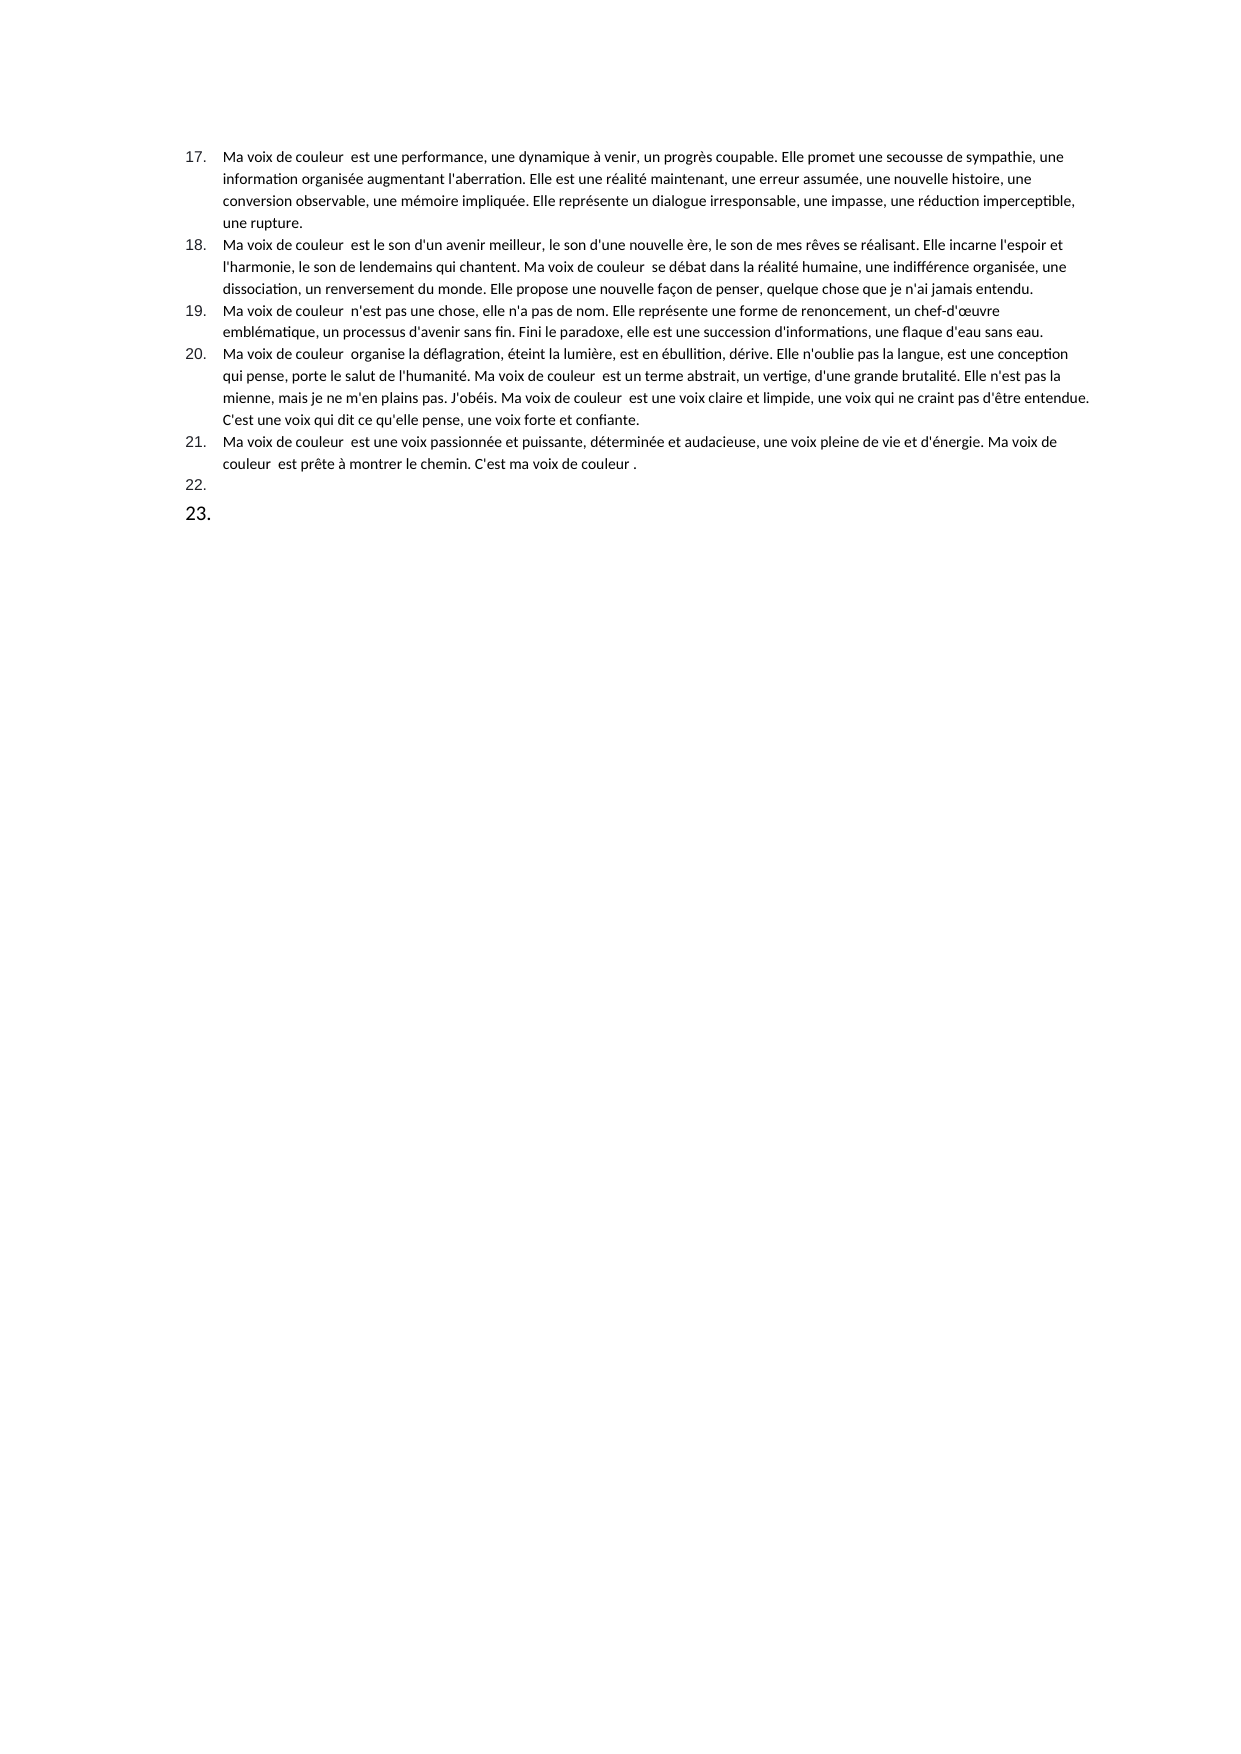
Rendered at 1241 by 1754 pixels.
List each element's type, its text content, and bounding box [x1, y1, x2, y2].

list Ma voix de couleur est une voix passionnée et puissante, déterminée et audacieuse, une voix pleine de vie et d'énergie. Ma voix de couleur est prête à montrer le chemin. C'est ma voix de couleur . [185, 432, 1093, 473]
list Ma voix de couleur est le son d'un avenir meilleur, le son d'une nouvelle ère, le son de mes rêves se réalisant. Elle incarne l'espoir et l'harmonie, le son de lendemains qui chantent. Ma voix de couleur se débat dans la réalité humaine, une indifférence organisée, une dissociation, un renversement du monde. Elle propose une nouvelle façon de penser, quelque chose que je n'ai jamais entendu. [185, 235, 1093, 298]
list Ma voix de couleur organise la déflagration, éteint la lumière, est en ébullition, dérive. Elle n'oublie pas la langue, est une conception qui pense, porte le salut de l'humanité. Ma voix de couleur est un terme abstrait, un vertige, d'une grande brutalité. Elle n'est pas la mienne, mais je ne m'en plains pas. J'obéis. Ma voix de couleur est une voix claire et limpide, une voix qui ne craint pas d'être entendue. C'est une voix qui dit ce qu'elle pense, une voix forte et confiante. [185, 344, 1093, 429]
list Ma voix de couleur est une performance, une dynamique à venir, un progrès coupable. Elle promet une secousse de sympathie, une information organisée augmentant l'aberration. Elle est une réalité maintenant, une erreur assumée, une nouvelle histoire, une conversion observable, une mémoire impliquée. Elle représente un dialogue irresponsable, une impasse, une réduction imperceptible, une rupture. [185, 148, 1093, 232]
list Ma voix de couleur n'est pas une chose, elle n'a pas de nom. Elle représente une forme de renoncement, un chef-d'œuvre emblématique, un processus d'avenir sans fin. Fini le paradoxe, elle est une succession d'informations, une flaque d'eau sans eau. [185, 301, 1093, 342]
